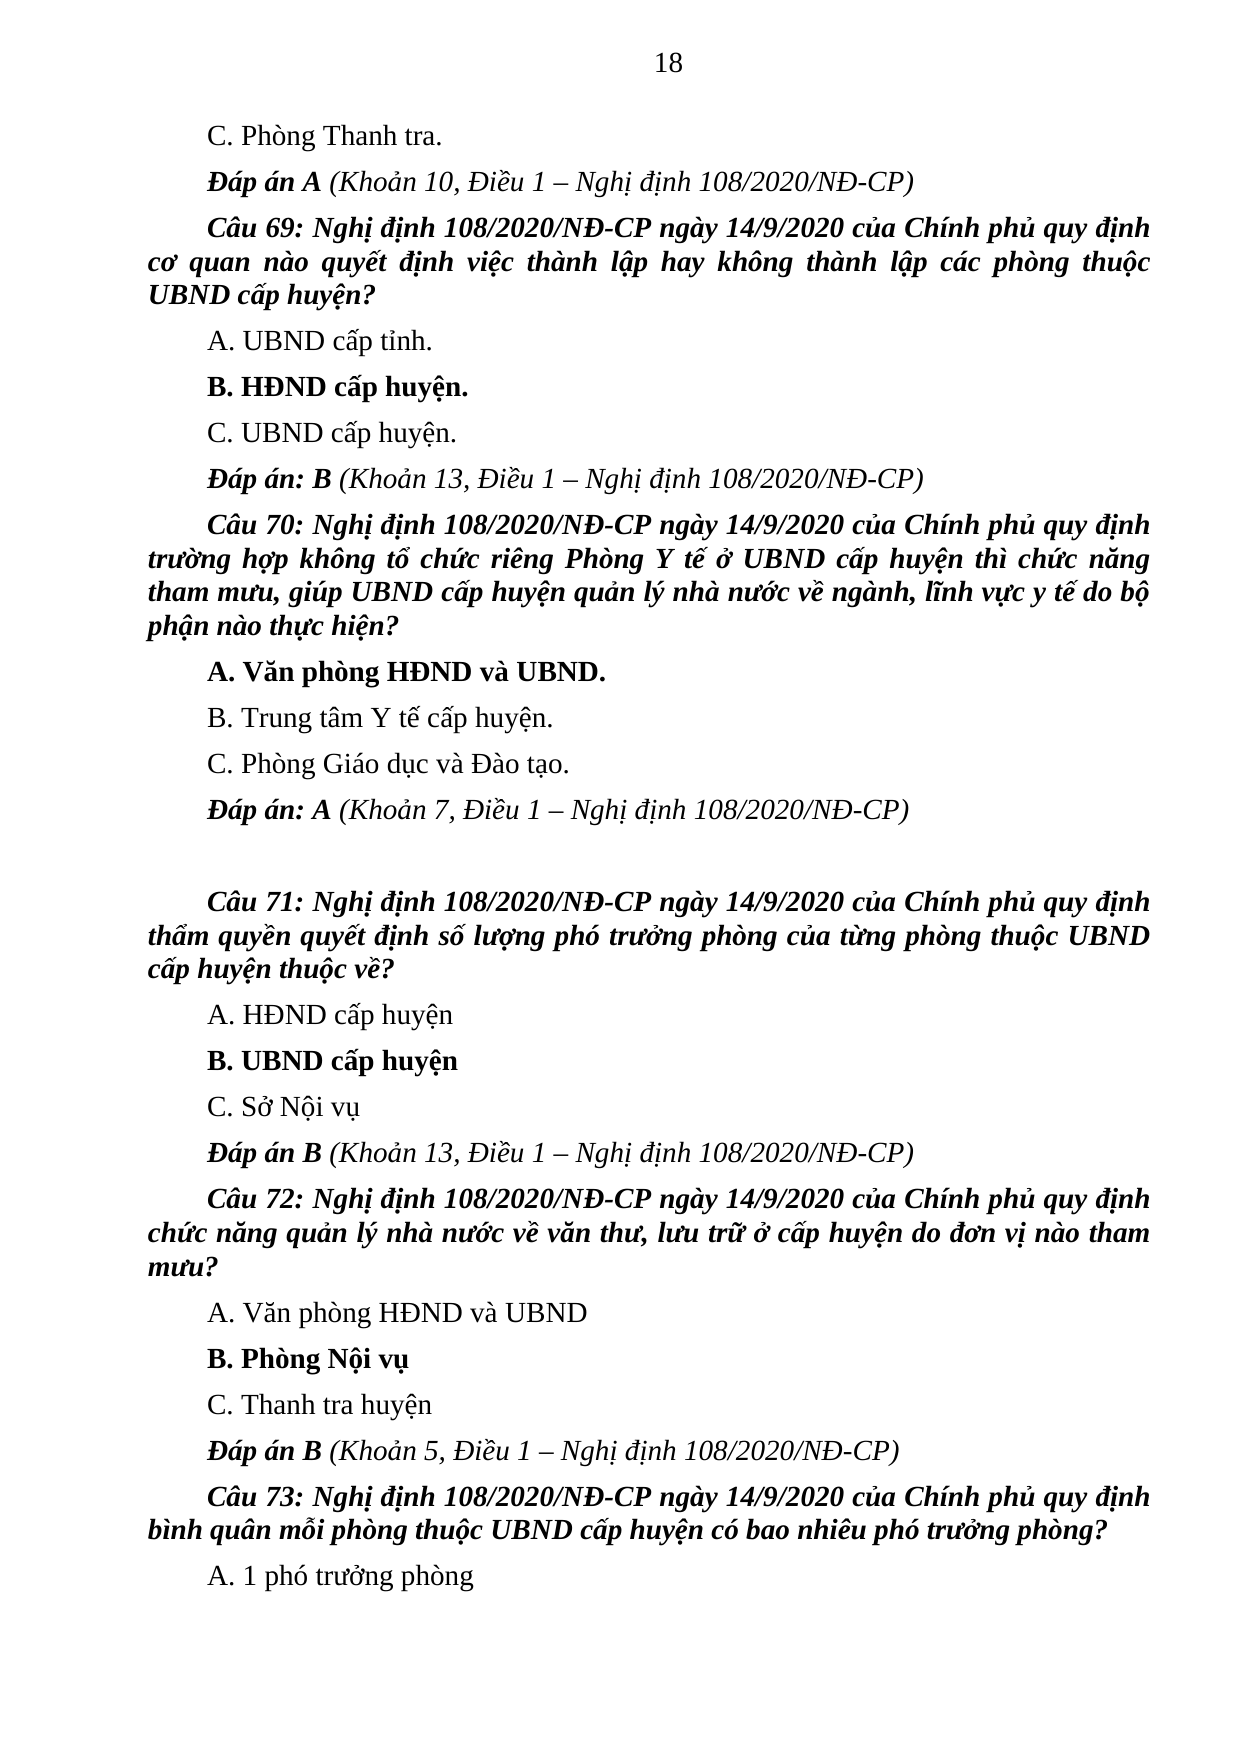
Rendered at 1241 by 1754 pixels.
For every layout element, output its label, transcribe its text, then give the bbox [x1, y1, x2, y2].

text Đáp án: A (Khoản 7, Điều 1 – Nghị định 108/2020/NĐ-CP) [148, 792, 1152, 826]
text B. UBND cấp huyện [148, 1043, 1152, 1077]
text Câu 71: Nghị định 108/2020/NĐ-CP ngày 14/9/2020 của Chính phủ quy định thẩm quyền quyết định số lượng phó trưởng phòng của từng phòng thuộc UBND cấp huyện thuộc về? [148, 884, 1152, 985]
text A. 1 phó trưởng phòng [148, 1558, 1152, 1592]
text Câu 72: Nghị định 108/2020/NĐ-CP ngày 14/9/2020 của Chính phủ quy định chức năng quản lý nhà nước về văn thư, lưu trữ ở cấp huyện do đơn vị nào tham mưu? [148, 1182, 1152, 1282]
text C. UBND cấp huyện. [148, 415, 1152, 449]
text A. HĐND cấp huyện [148, 997, 1152, 1031]
text Đáp án B (Khoản 5, Điều 1 – Nghị định 108/2020/NĐ-CP) [148, 1433, 1152, 1466]
text C. Phòng Thanh tra. [148, 118, 1152, 152]
text A. Văn phòng HĐND và UBND. [148, 654, 1152, 688]
text C. Thanh tra huyện [148, 1387, 1152, 1420]
text C. Sở Nội vụ [148, 1089, 1152, 1123]
text C. Phòng Giáo dục và Đào tạo. [148, 746, 1152, 780]
text B. HĐND cấp huyện. [148, 369, 1152, 403]
text B. Phòng Nội vụ [148, 1341, 1152, 1374]
text Đáp án A (Khoản 10, Điều 1 – Nghị định 108/2020/NĐ-CP) [148, 164, 1152, 198]
text Đáp án: B (Khoản 13, Điều 1 – Nghị định 108/2020/NĐ-CP) [148, 461, 1152, 495]
text B. Trung tâm Y tế cấp huyện. [148, 700, 1152, 734]
text Đáp án B (Khoản 13, Điều 1 – Nghị định 108/2020/NĐ-CP) [148, 1136, 1152, 1169]
text Câu 69: Nghị định 108/2020/NĐ-CP ngày 14/9/2020 của Chính phủ quy định cơ quan nào quyết định việc thành lập hay không thành lập các phòng thuộc UBND cấp huyện? [148, 210, 1152, 311]
text Câu 70: Nghị định 108/2020/NĐ-CP ngày 14/9/2020 của Chính phủ quy định trường hợp không tổ chức riêng Phòng Y tế ở UBND cấp huyện thì chức năng tham mưu, giúp UBND cấp huyện quản lý nhà nước về ngành, lĩnh vực y tế do bộ phận nào thực hiện? [148, 507, 1152, 642]
text A. UBND cấp tỉnh. [148, 323, 1152, 357]
text Câu 73: Nghị định 108/2020/NĐ-CP ngày 14/9/2020 của Chính phủ quy định bình quân mỗi phòng thuộc UBND cấp huyện có bao nhiêu phó trưởng phòng? [148, 1479, 1152, 1546]
text A. Văn phòng HĐND và UBND [148, 1295, 1152, 1328]
